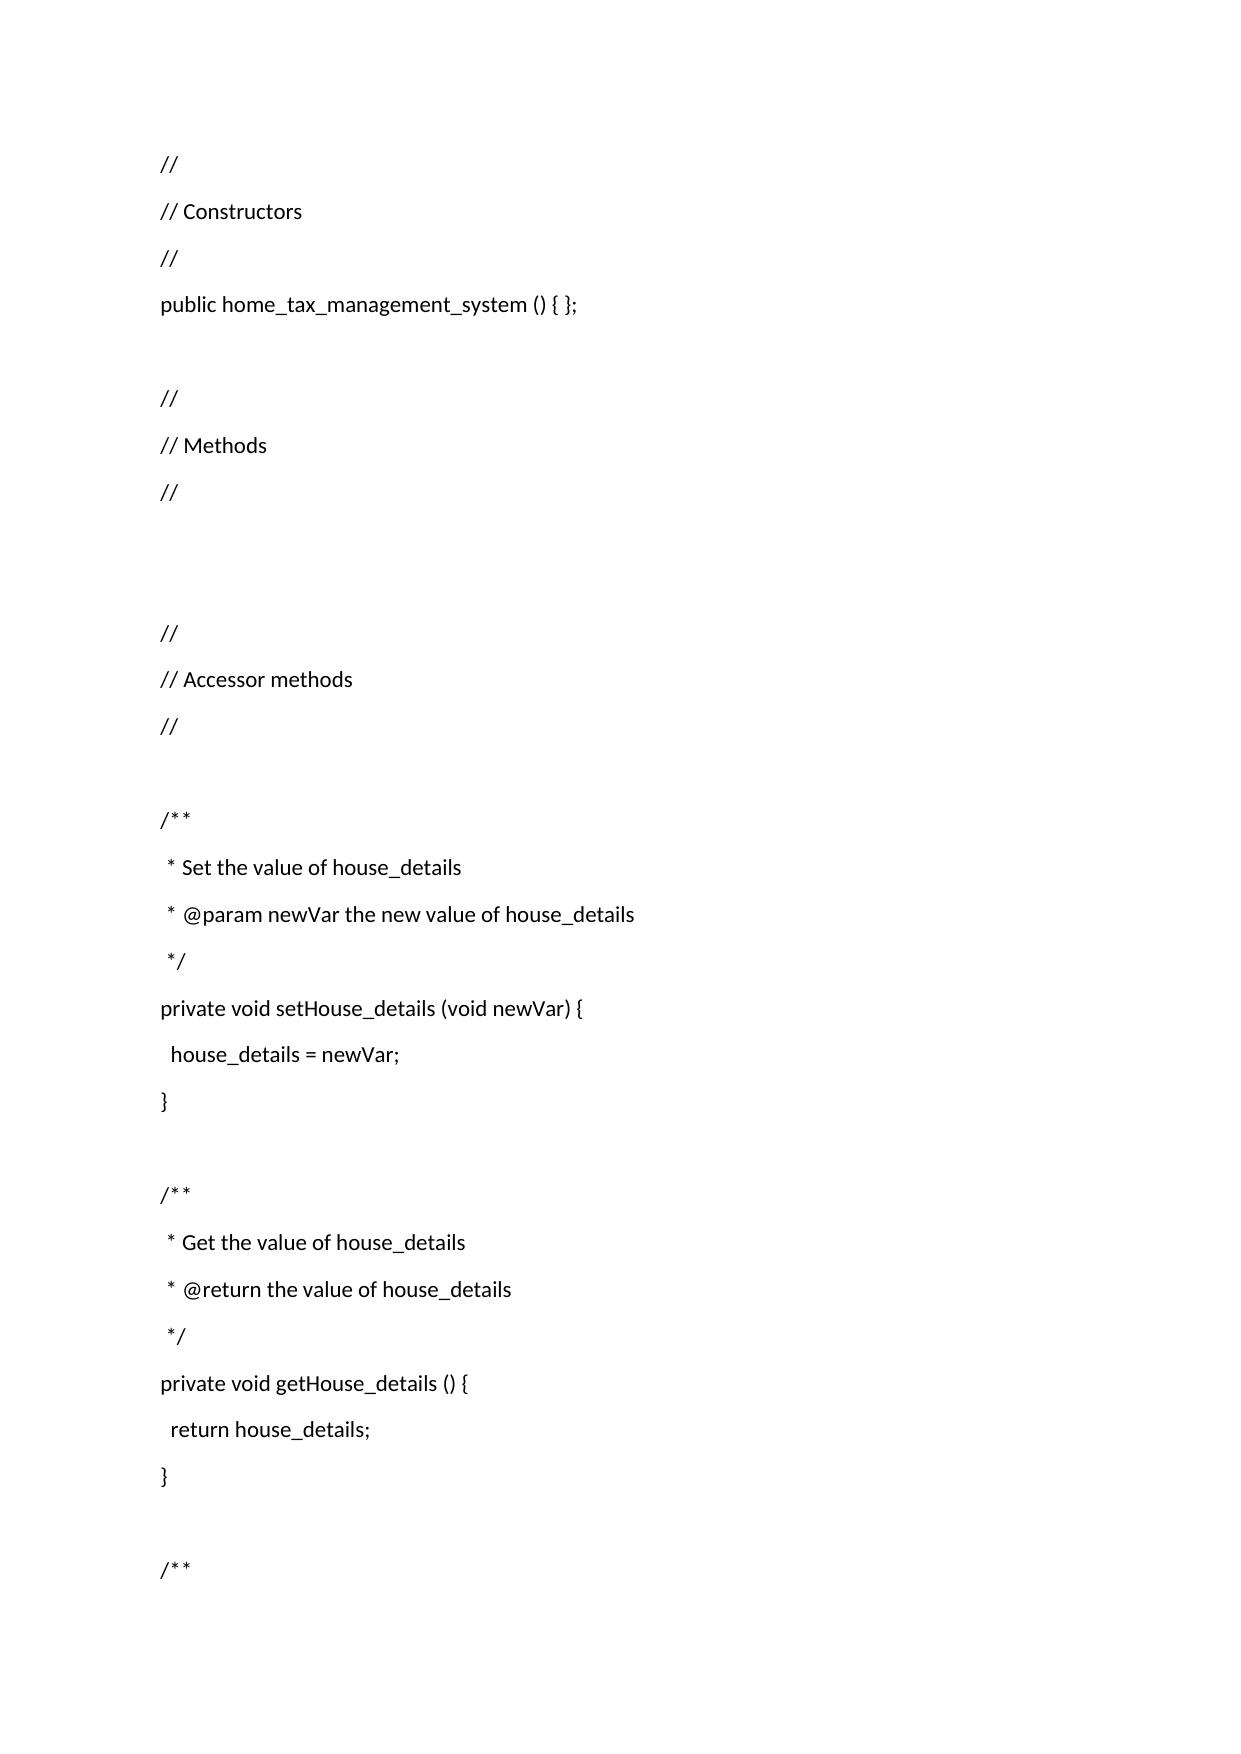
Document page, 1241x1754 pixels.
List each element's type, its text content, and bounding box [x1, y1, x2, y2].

text } [150, 1087, 1090, 1116]
text // Methods [150, 431, 1090, 459]
text // [150, 384, 1090, 412]
text * Set the value of house_details [150, 853, 1090, 881]
text house_details = newVar; [150, 1041, 1090, 1069]
text return house_details; [150, 1416, 1090, 1444]
text */ [150, 1322, 1090, 1350]
text * @param newVar the new value of house_details [150, 900, 1090, 928]
text /** [150, 806, 1090, 834]
text * @return the value of house_details [150, 1275, 1090, 1303]
text // [150, 712, 1090, 741]
text private void setHouse_details (void newVar) { [150, 994, 1090, 1022]
text // [150, 478, 1090, 506]
text private void getHouse_details () { [150, 1369, 1090, 1397]
text /** [150, 1556, 1090, 1584]
text // [150, 244, 1090, 272]
text public home_tax_management_system () { }; [150, 291, 1090, 319]
text // Constructors [150, 197, 1090, 225]
text */ [150, 947, 1090, 975]
text // [150, 150, 1090, 178]
text } [150, 1462, 1090, 1491]
text // [150, 619, 1090, 647]
text * Get the value of house_details [150, 1228, 1090, 1256]
text // Accessor methods [150, 666, 1090, 694]
text /** [150, 1181, 1090, 1209]
